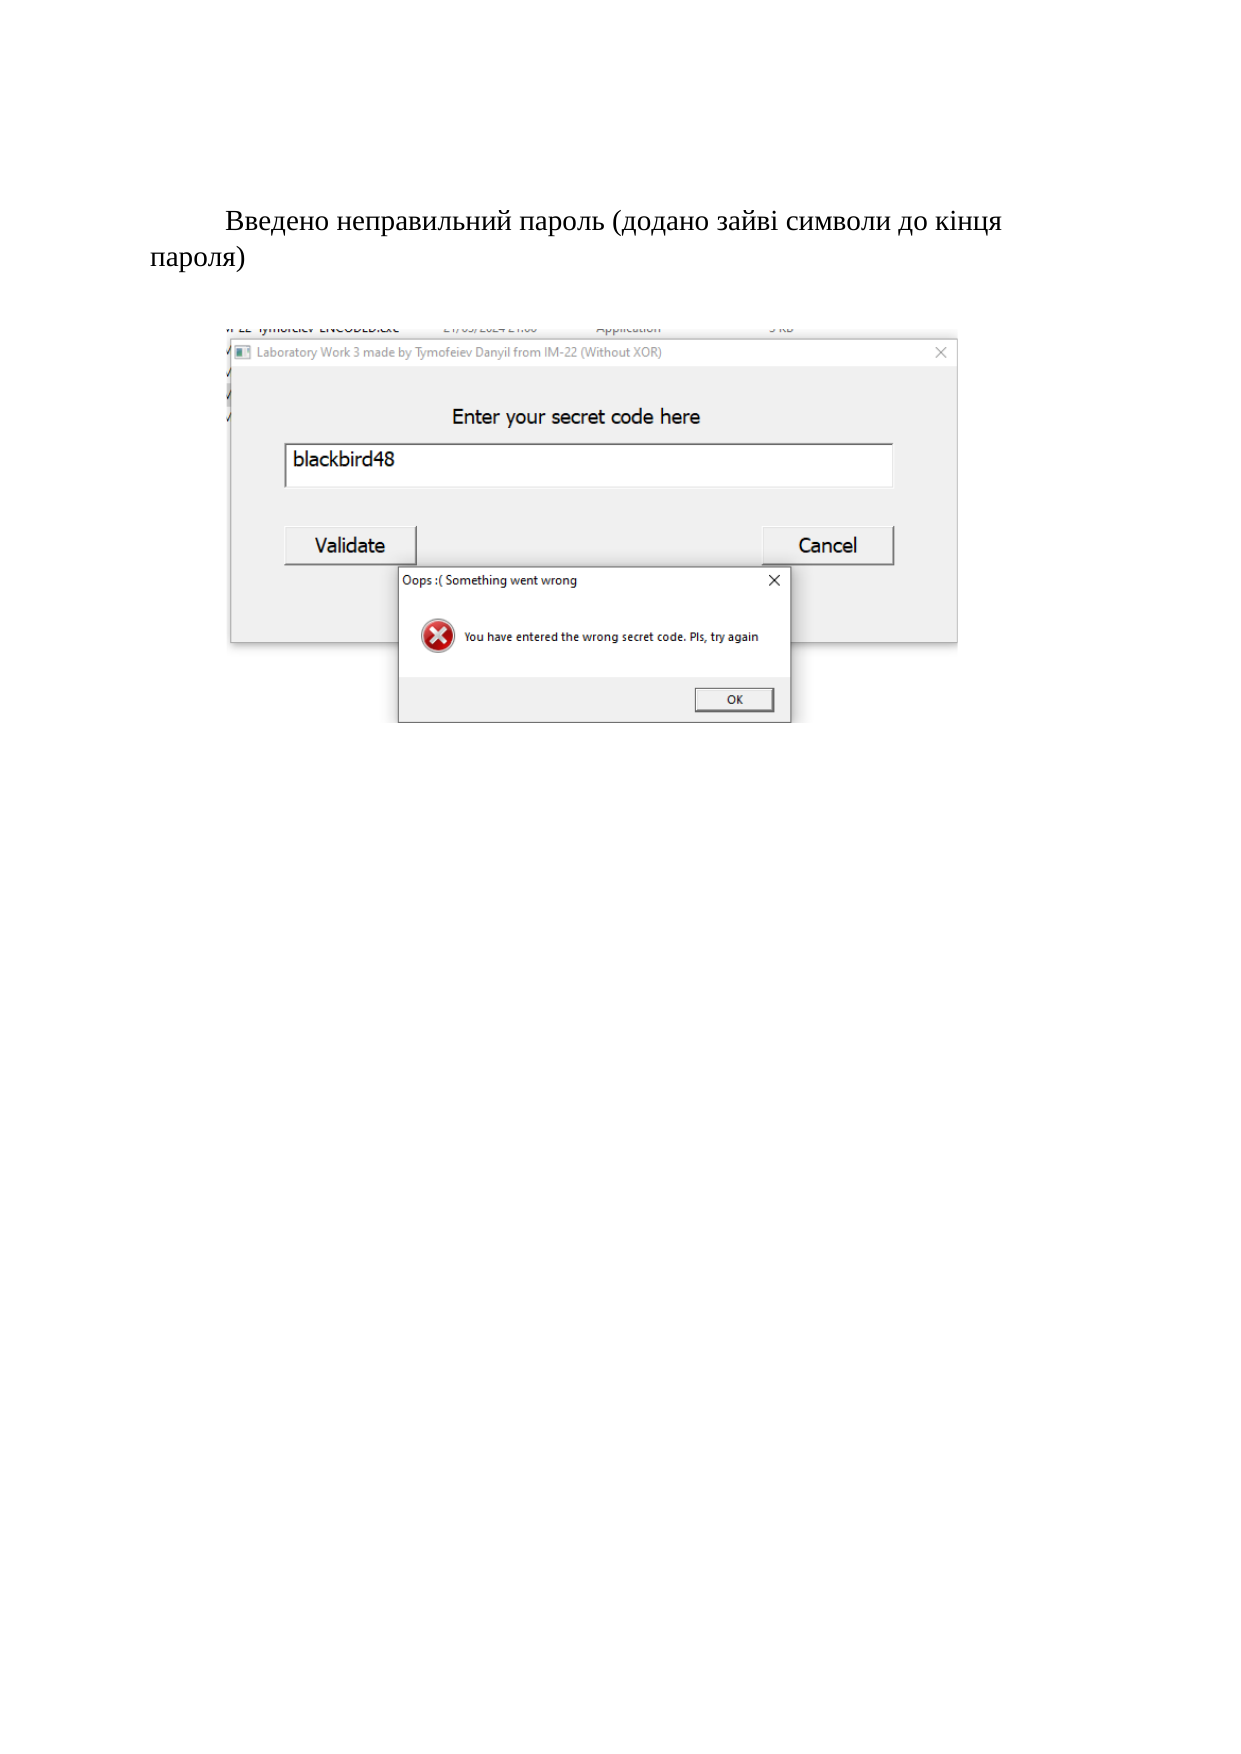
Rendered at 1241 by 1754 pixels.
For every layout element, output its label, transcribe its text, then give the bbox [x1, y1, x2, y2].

text Введено неправильний пароль (додано зайві символи до кінця пароля) [150, 203, 1090, 272]
picture [226, 329, 958, 723]
